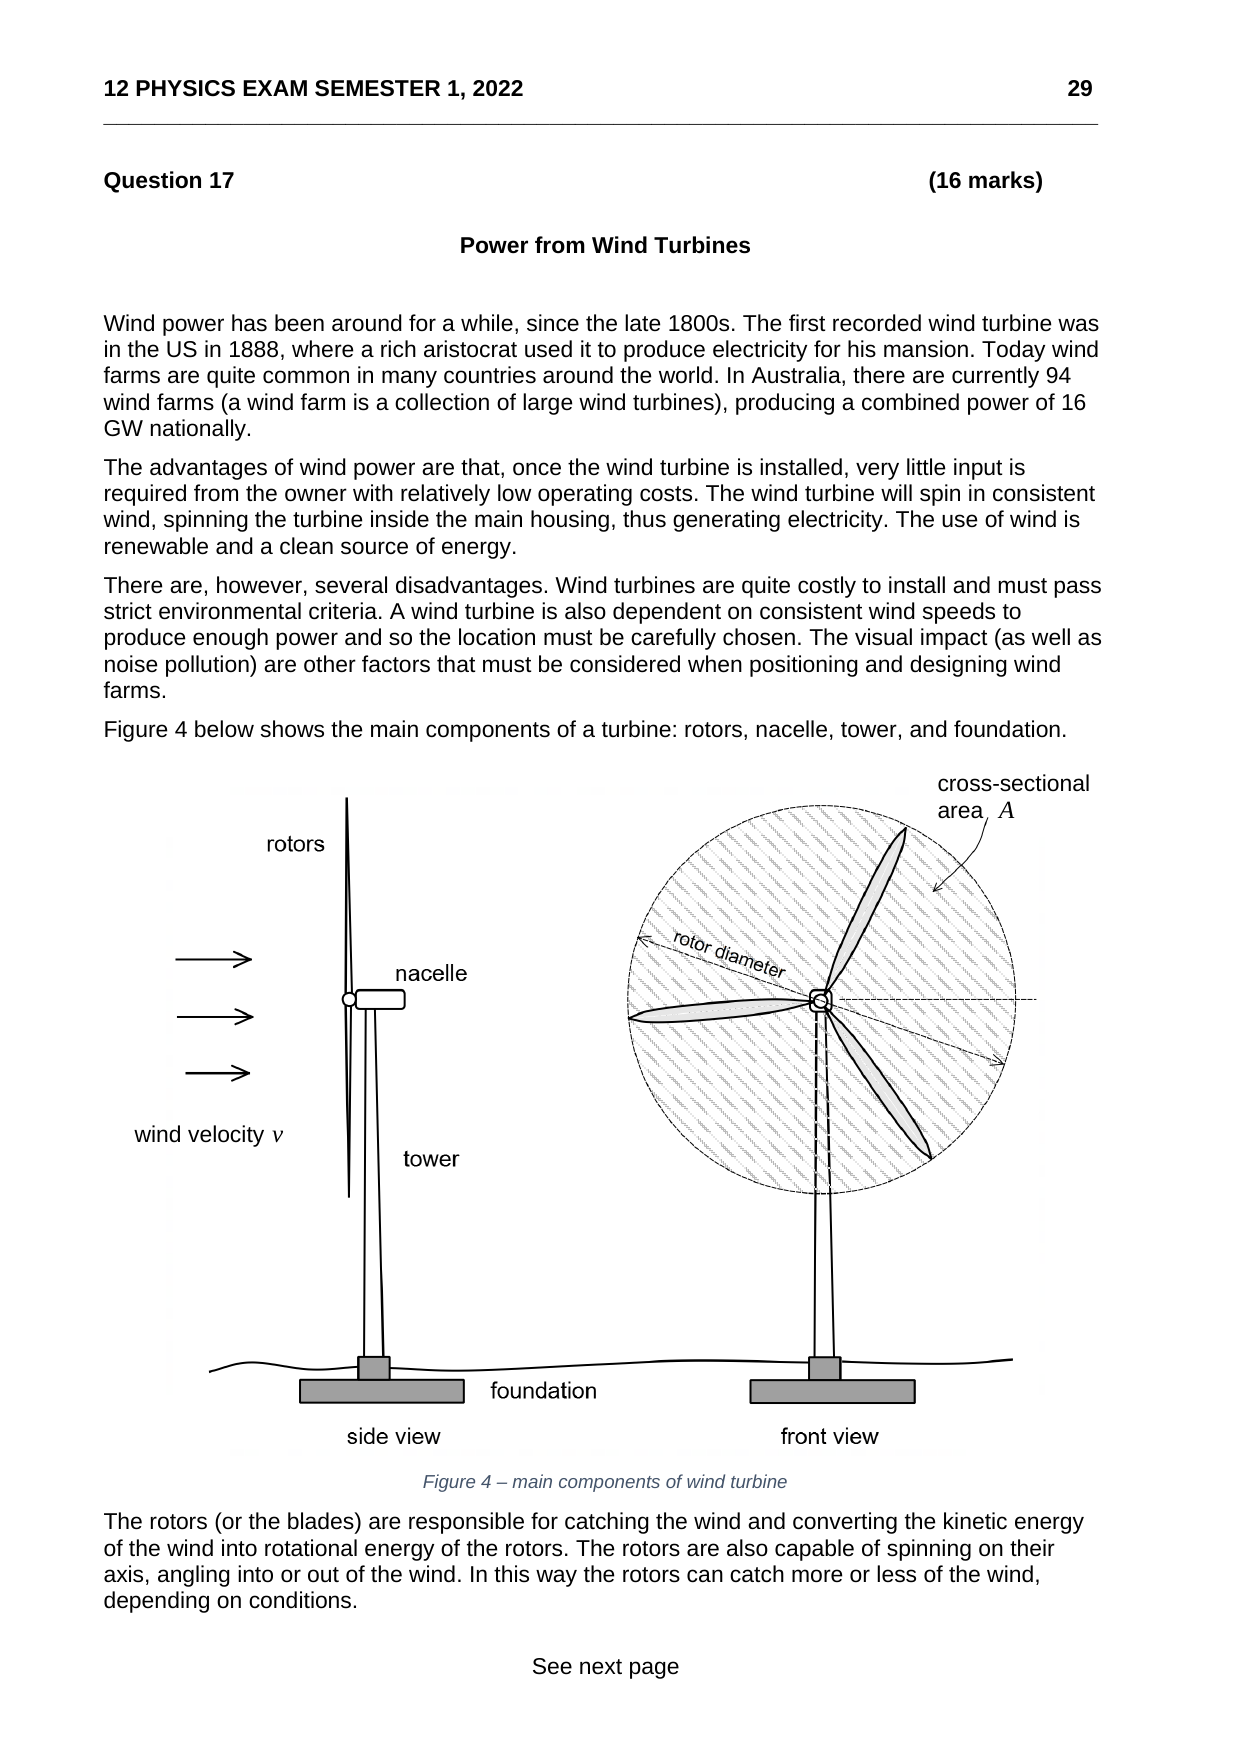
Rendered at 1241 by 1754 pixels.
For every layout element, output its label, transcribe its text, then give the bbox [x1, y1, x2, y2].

text Wind power has been around for a while, since the late 1800s. The first recorded wind turbine was in the US in 1888, where a rich aristocrat used it to produce electricity for his mansion. Today wind farms are quite common in many countries around the world. In Australia, there are currently 94 wind farms (a wind farm is a collection of large wind turbines), producing a combined power of 16 GW nationally. [103, 309, 1107, 441]
text Question 17 (16 marks) [103, 167, 1107, 193]
picture [165, 787, 1046, 1456]
text The advantages of wind power are that, once the wind turbine is installed, very little input is required from the owner with relatively low operating costs. The wind turbine will spin in consistent wind, spinning the turbine inside the main housing, thus generating electricity. The use of wind is renewable and a clean source of energy. [103, 454, 1107, 559]
text There are, however, several disadvantages. Wind turbines are quite costly to install and must pass strict environmental criteria. A wind turbine is also dependent on consistent wind speeds to produce enough power and so the location must be carefully chosen. The visual impact (as well as noise pollution) are other factors that must be considered when positioning and designing wind farms. [103, 572, 1107, 703]
text The rotors (or the blades) are responsible for catching the wind and converting the kinetic energy of the wind into rotational energy of the rotors. The rotors are also capable of spinning on their axis, angling into or out of the wind. In this way the rotors can catch more or less of the wind, depending on conditions. [103, 1493, 1107, 1614]
text Power from Wind Turbines [103, 232, 1107, 258]
text Figure 4 below shows the main components of a turbine: rotors, nacelle, tower, and foundation. [103, 716, 1107, 742]
